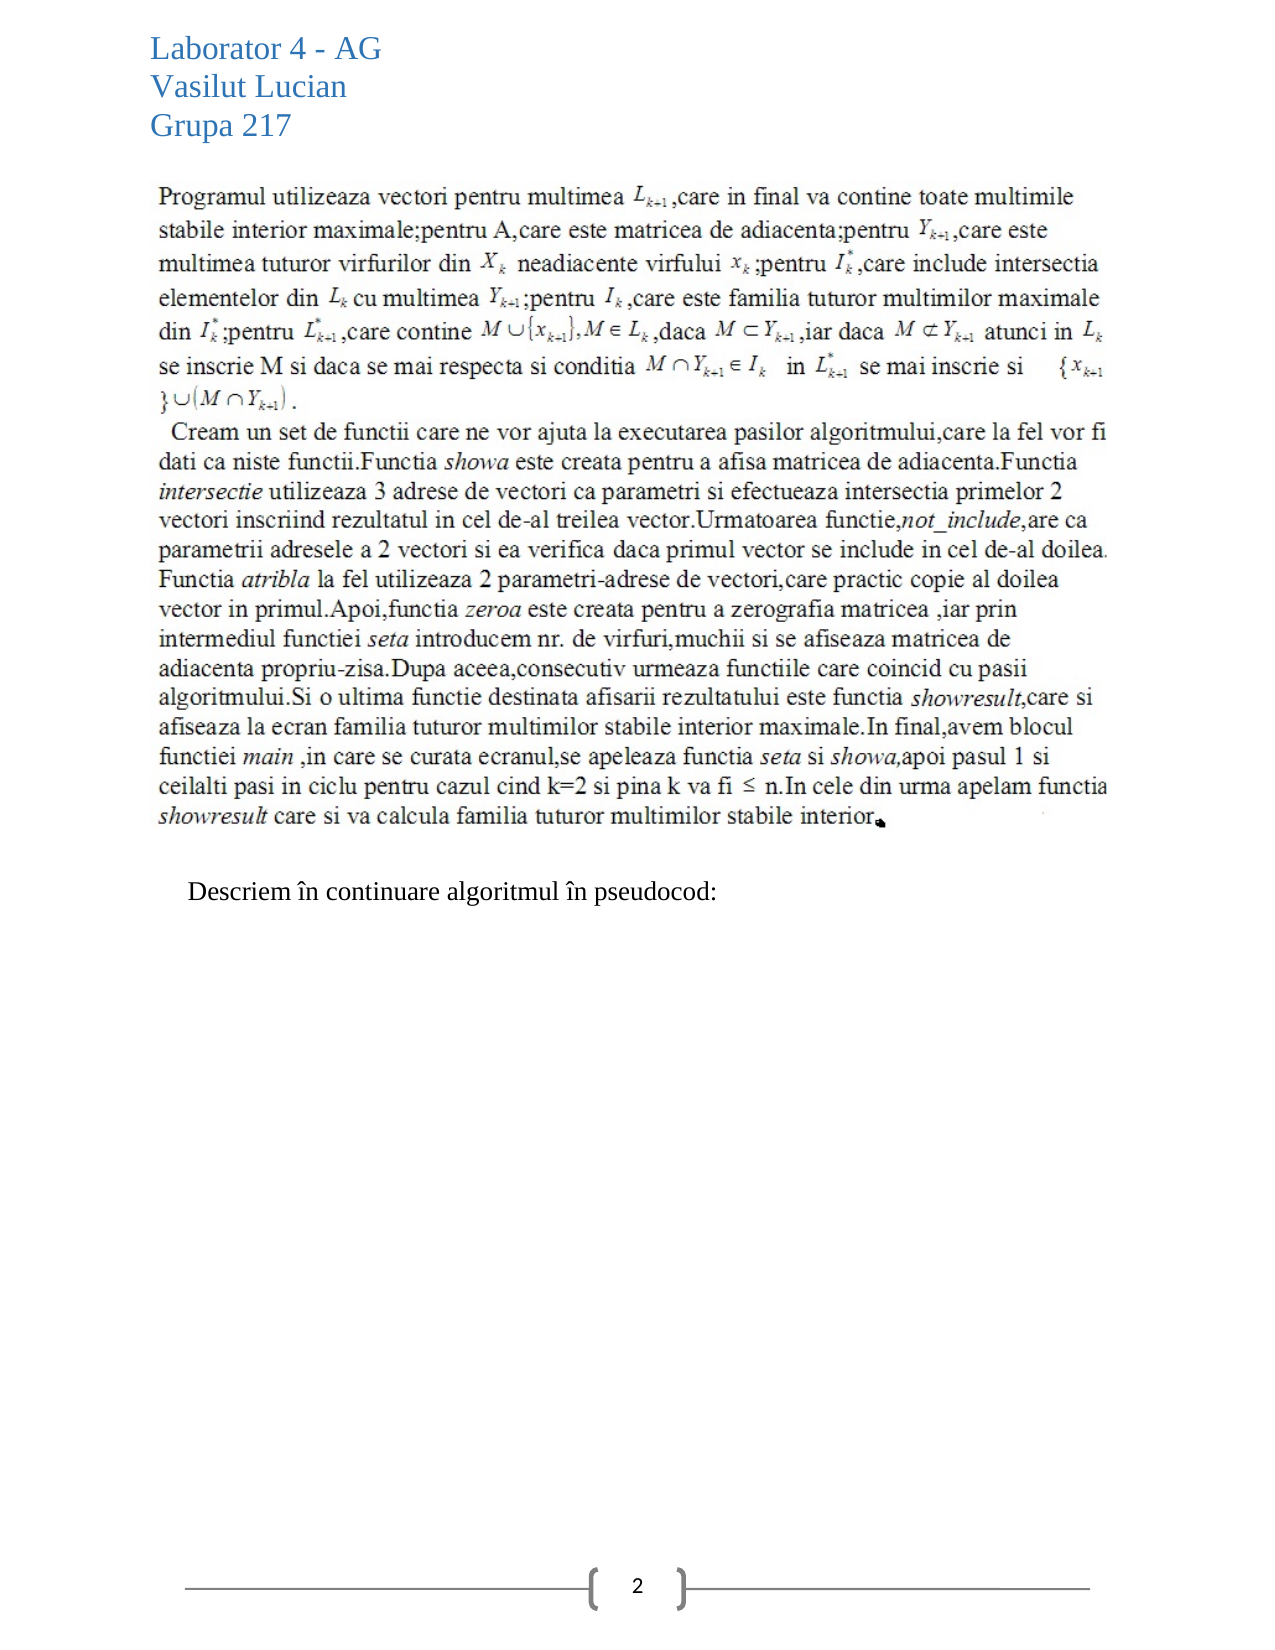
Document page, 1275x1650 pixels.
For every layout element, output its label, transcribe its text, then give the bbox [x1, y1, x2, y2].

picture [150, 181, 1107, 830]
text Descriem în continuare algoritmul în pseudocod: [150, 875, 1125, 906]
